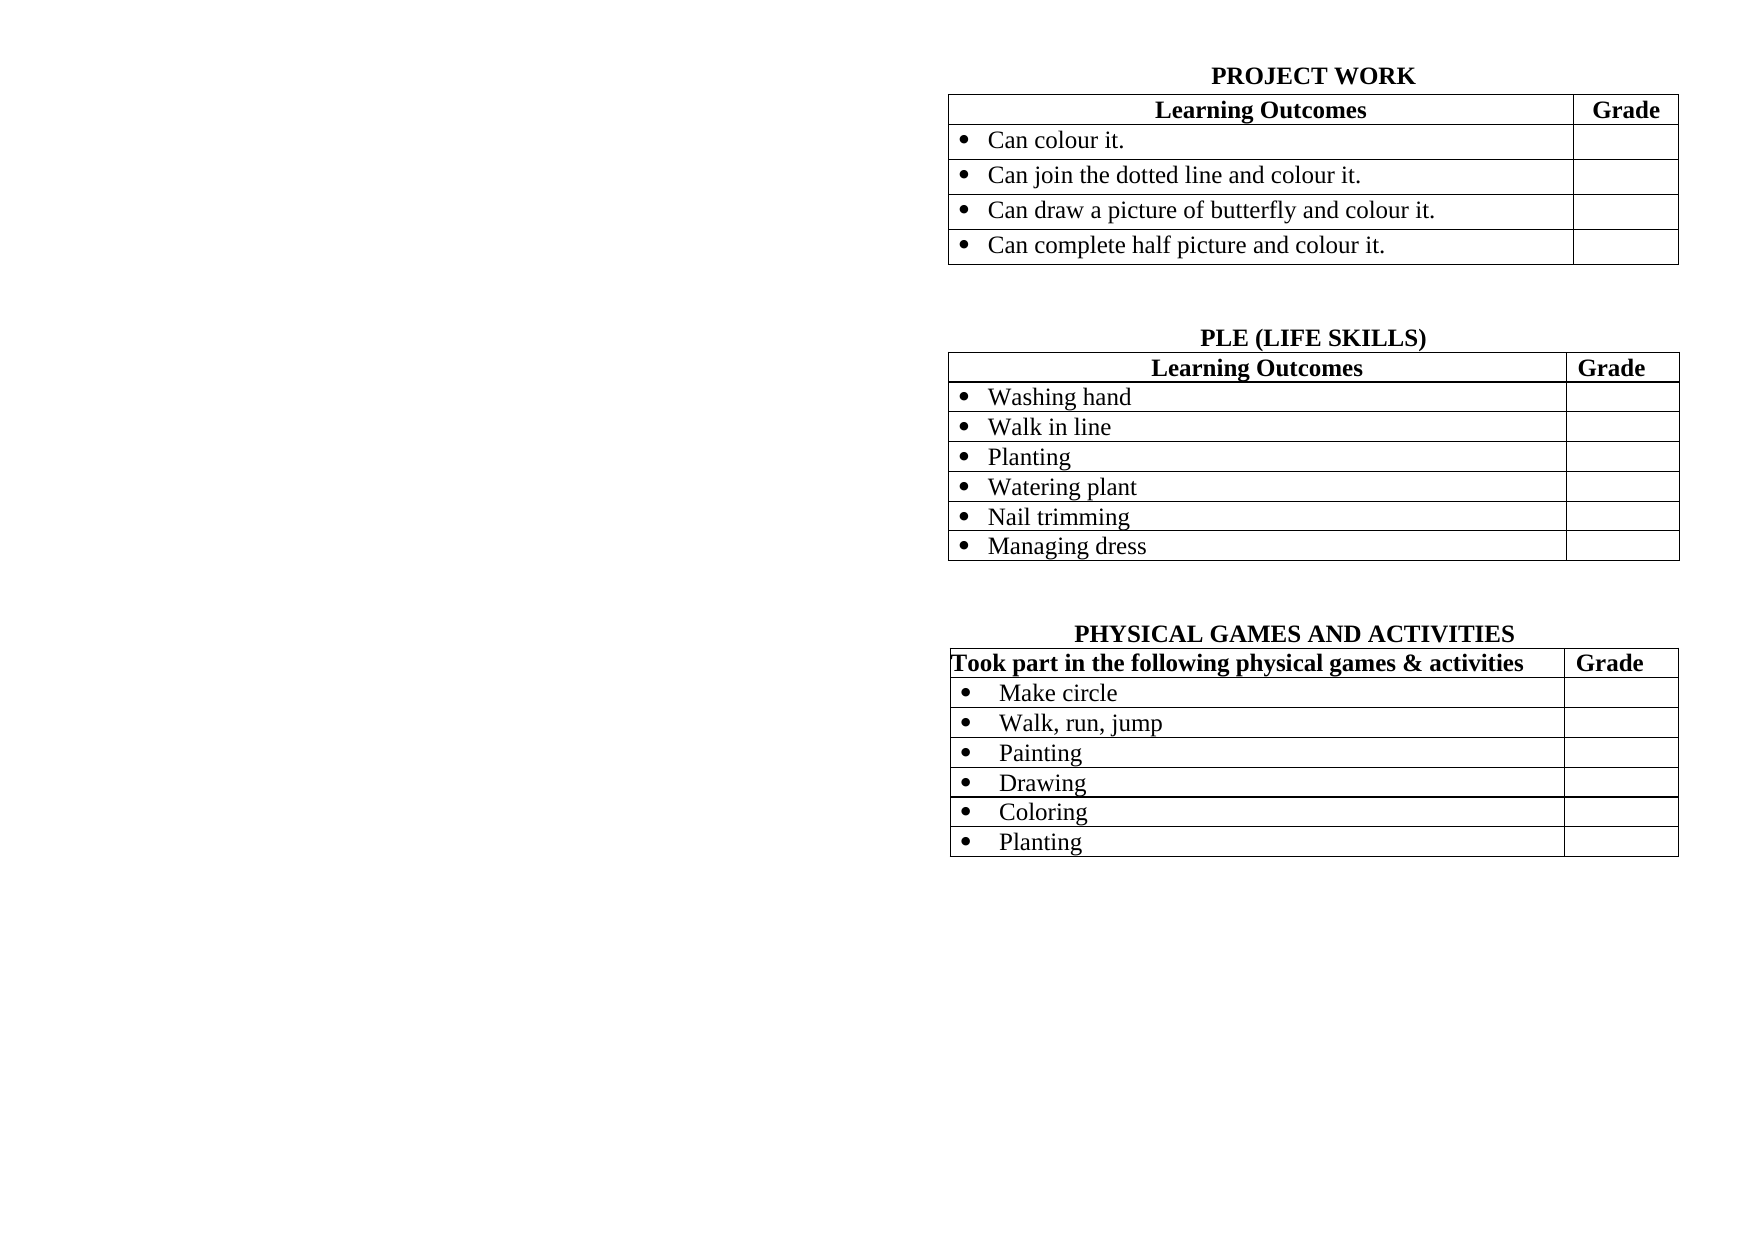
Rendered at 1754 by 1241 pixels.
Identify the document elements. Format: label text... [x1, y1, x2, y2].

table_cell Can join the dotted line and colour it. [949, 160, 1573, 194]
table_cell [1574, 230, 1678, 264]
text PLE (LIFE SKILLS) [948, 323, 1679, 352]
table_header Grade [1567, 353, 1679, 381]
table_cell Can draw a picture of butterfly and colour it. [949, 195, 1573, 229]
table_header Grade [1565, 649, 1678, 677]
table_cell Make circle [951, 678, 1564, 707]
text PROJECT WORK [948, 61, 1679, 90]
text PHYSICAL GAMES AND ACTIVITIES [910, 619, 1679, 647]
table_cell Planting [951, 827, 1564, 856]
table_cell Painting [951, 738, 1564, 767]
table_cell [1567, 442, 1679, 471]
table_cell [1567, 412, 1679, 441]
table_cell [1567, 531, 1679, 560]
table_cell [1565, 708, 1678, 737]
table_cell Coloring [951, 798, 1564, 826]
table_cell [1574, 195, 1678, 229]
table_cell [1574, 160, 1678, 194]
table_cell [1565, 738, 1678, 767]
table_cell [1574, 125, 1678, 159]
table_cell [1567, 472, 1679, 501]
table_header Took part in the following physical games & activities [951, 649, 1564, 677]
table_cell Walk in line [949, 412, 1566, 441]
table_header Grade [1574, 95, 1678, 124]
table_cell [1565, 768, 1678, 796]
table_header Learning Outcomes [949, 353, 1566, 381]
table_cell Watering plant [949, 472, 1566, 501]
table_cell Walk, run, jump [951, 708, 1564, 737]
table_header Learning Outcomes [949, 95, 1573, 124]
table_cell Washing hand [949, 383, 1566, 411]
table_cell Drawing [951, 768, 1564, 796]
table_cell [1567, 502, 1679, 530]
table_cell Can colour it. [949, 125, 1573, 159]
table_cell [1567, 383, 1679, 411]
table_cell [1565, 678, 1678, 707]
table_cell Can complete half picture and colour it. [949, 230, 1573, 264]
table_cell Managing dress [949, 531, 1566, 560]
table_cell [1565, 827, 1678, 856]
table_cell Planting [949, 442, 1566, 471]
table_cell [1565, 798, 1678, 826]
table_cell Nail trimming [949, 502, 1566, 530]
